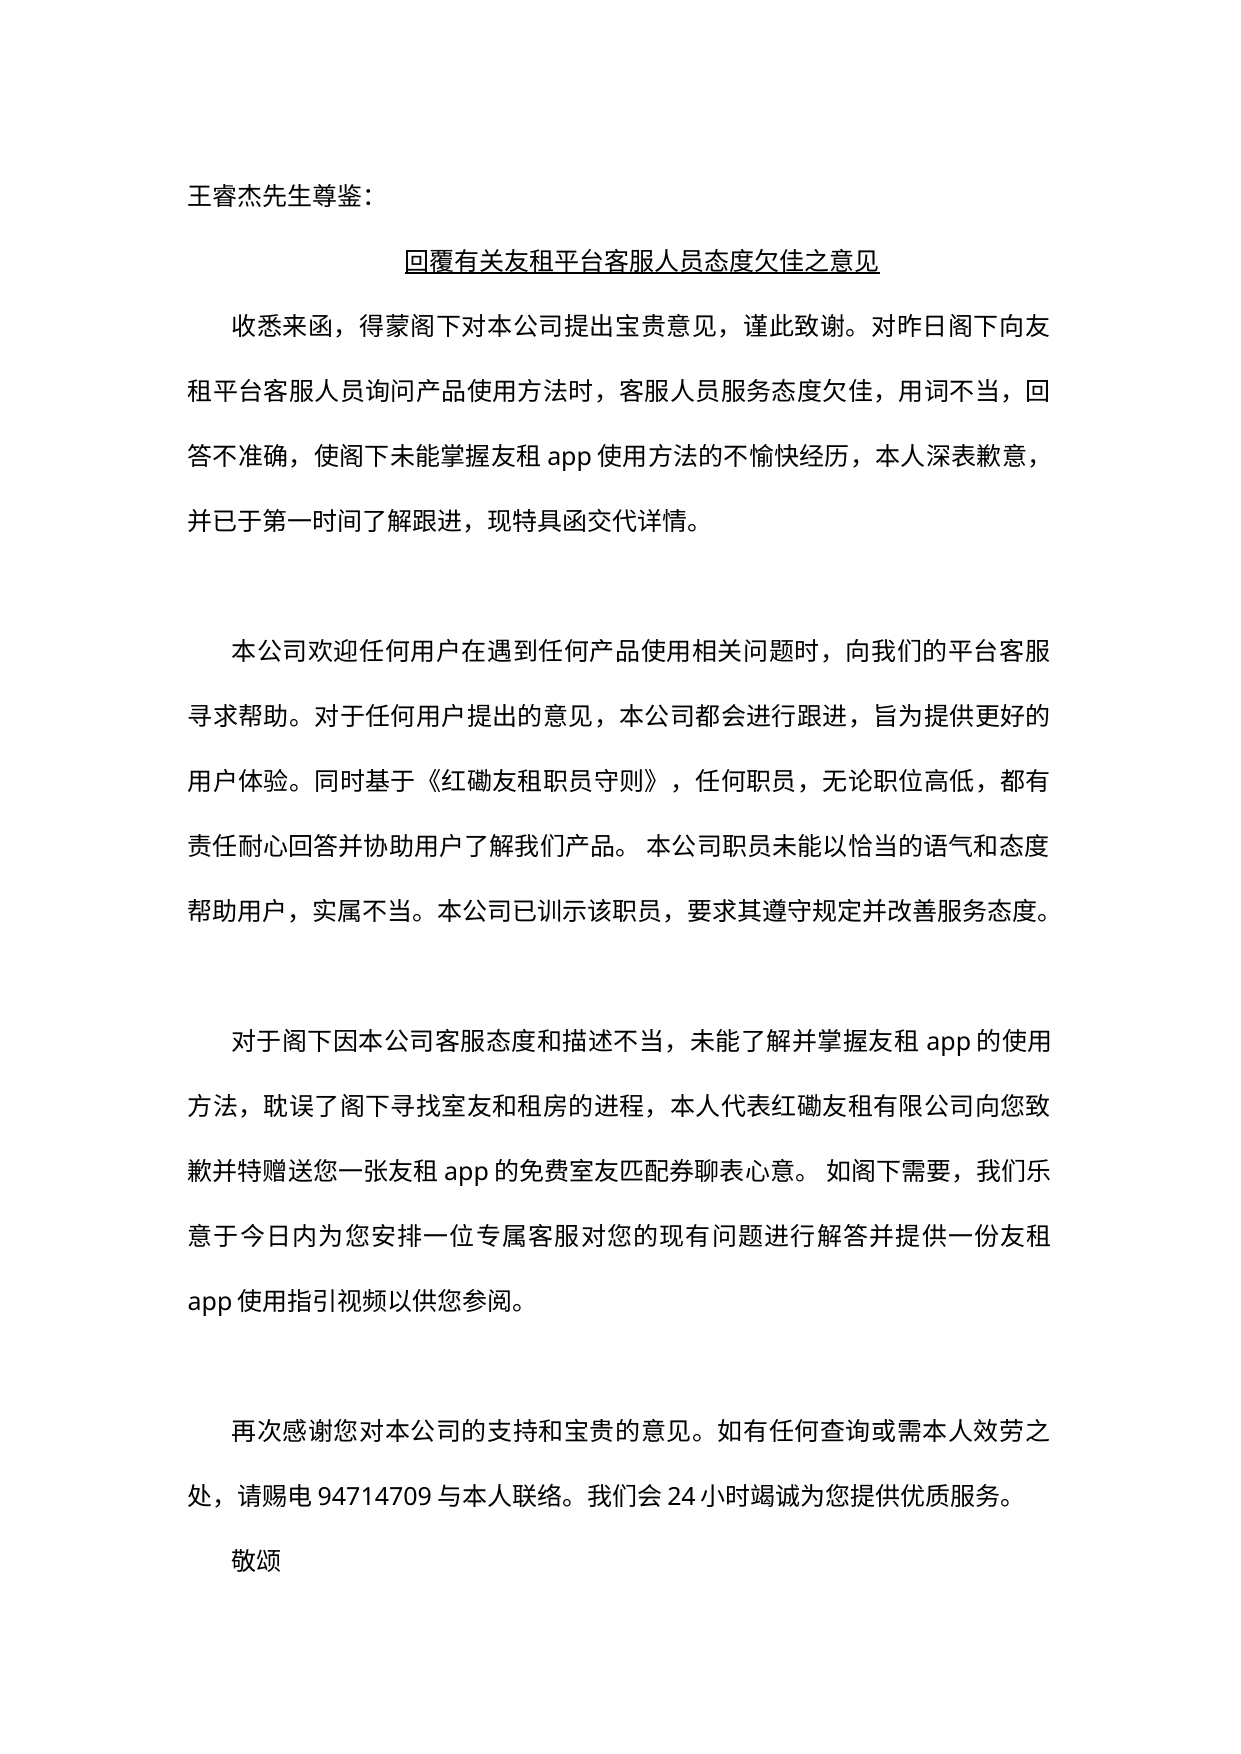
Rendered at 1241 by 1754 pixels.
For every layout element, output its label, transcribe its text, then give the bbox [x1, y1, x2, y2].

text 再次感谢您对本公司的支持和宝贵的意见。如有任何查询或需本人效劳之处，请赐电94714709与本人联络。我们会24小时竭诚为您提供优质服务。 [187, 1397, 1053, 1527]
text 敬颂 [187, 1527, 1053, 1592]
text 收悉来函，得蒙阁下对本公司提出宝贵意见，谨此致谢。对昨日阁下向友租平台客服人员询问产品使用方法时，客服人员服务态度欠佳，用词不当，回答不准确，使阁下未能掌握友租app使用方法的不愉快经历，本人深表歉意，并已于第一时间了解跟进，现特具函交代详情。 [187, 292, 1053, 552]
text 王睿杰先生尊鉴： [187, 162, 1053, 227]
text 本公司欢迎任何用户在遇到任何产品使用相关问题时，向我们的平台客服寻求帮助。对于任何用户提出的意见，本公司都会进行跟进，旨为提供更好的用户体验。同时基于《红磡友租职员守则》，任何职员，无论职位高低，都有责任耐心回答并协助用户了解我们产品。 本公司职员未能以恰当的语气和态度帮助用户，实属不当。本公司已训示该职员，要求其遵守规定并改善服务态度。 [187, 617, 1053, 942]
text 回覆有关友租平台客服人员态度欠佳之意见 [187, 227, 1053, 292]
text 对于阁下因本公司客服态度和描述不当，未能了解并掌握友租app的使用方法，耽误了阁下寻找室友和租房的进程，本人代表红磡友租有限公司向您致歉并特赠送您一张友租app的免费室友匹配券聊表心意。 如阁下需要，我们乐意于今日内为您安排一位专属客服对您的现有问题进行解答并提供一份友租app使用指引视频以供您参阅。 [187, 1007, 1053, 1332]
